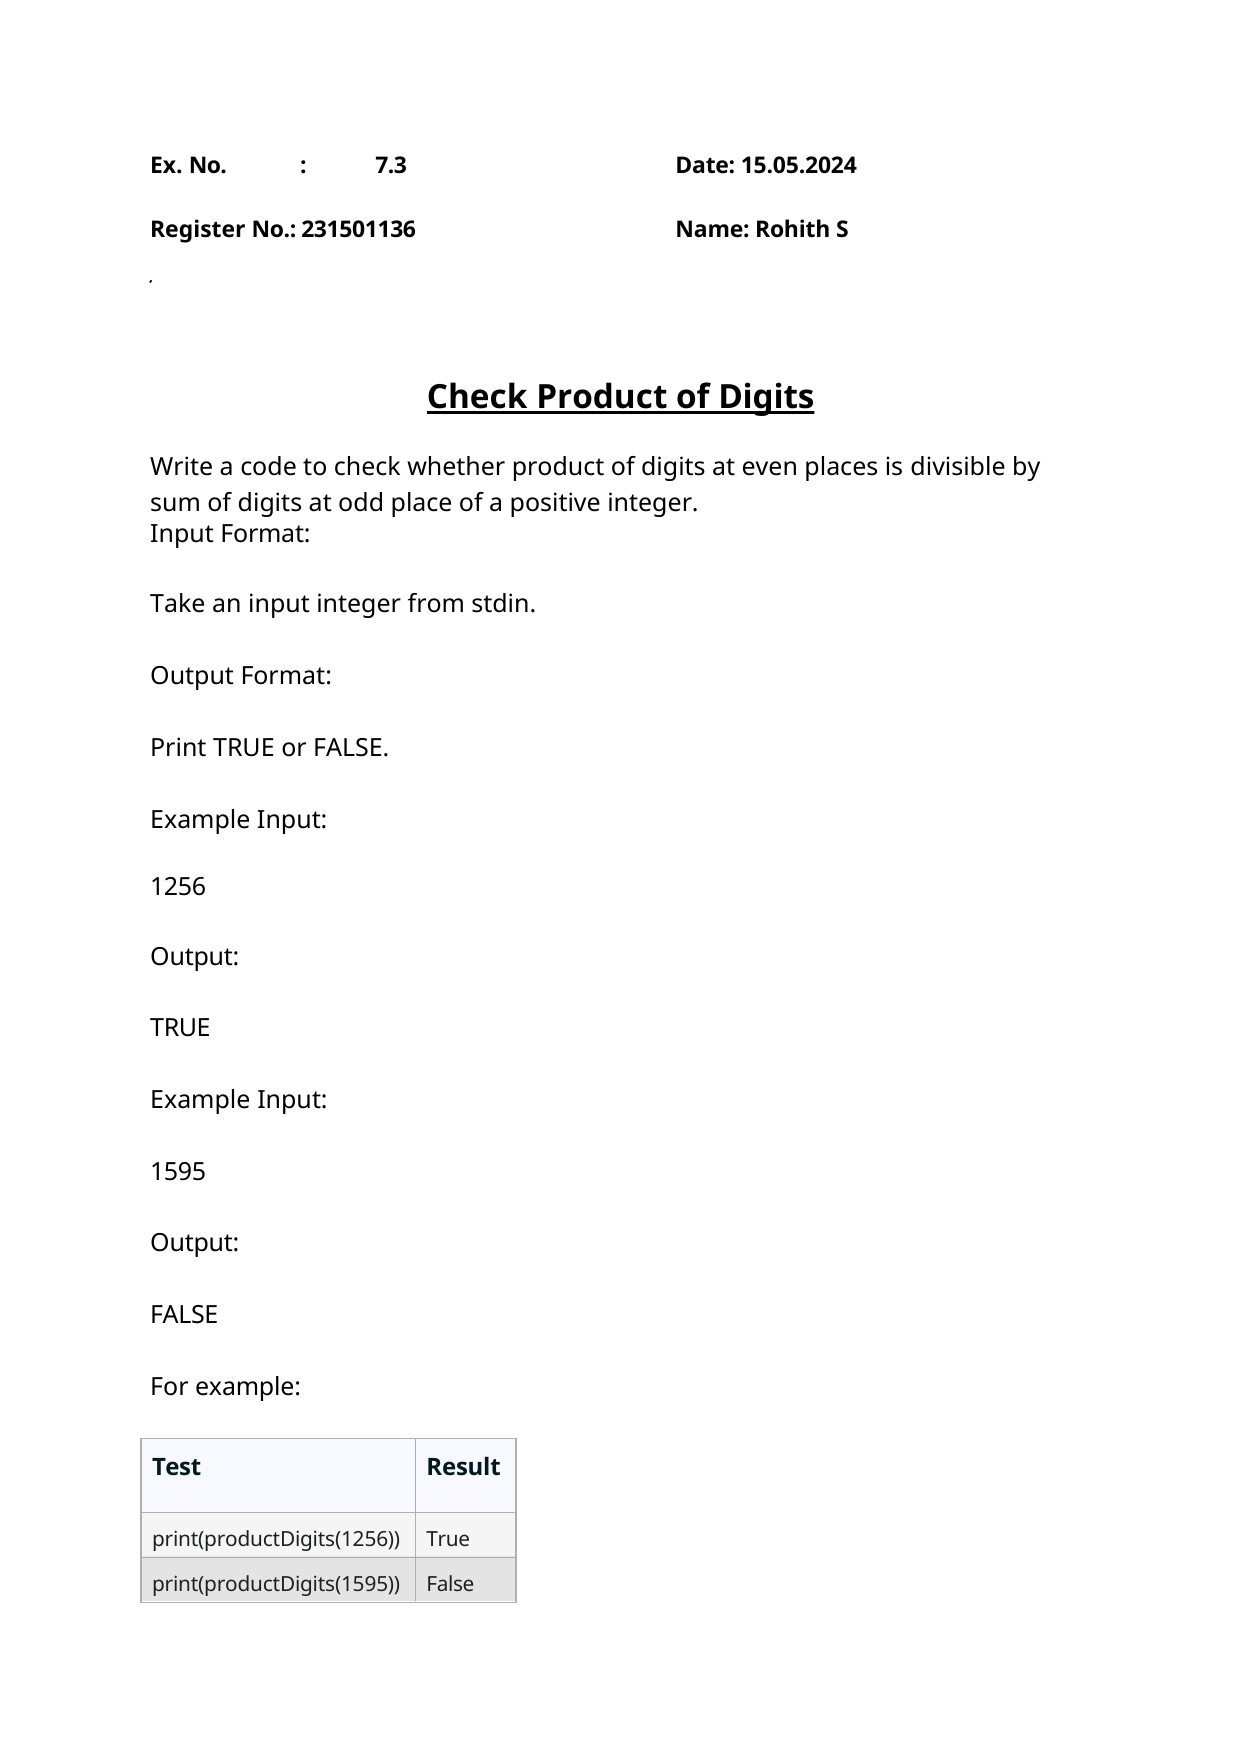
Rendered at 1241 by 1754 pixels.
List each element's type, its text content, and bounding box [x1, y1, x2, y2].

table_cell False [416, 1558, 515, 1601]
subtitle Check Product of Digits [129, 373, 1111, 418]
text Ex. No. : 7.3 Date: 15.05.2024 [150, 149, 1138, 180]
text Take an input integer from stdin. Output Format: [150, 586, 587, 691]
table_header Result [416, 1439, 515, 1512]
text For example: [150, 1369, 1138, 1403]
table_header Test [142, 1439, 415, 1512]
text Register No.: 231501136 Name: Rohith S [150, 213, 1138, 245]
text Output: [150, 939, 1138, 973]
text Input Format: [150, 520, 1138, 548]
text TRUE [150, 1010, 1138, 1044]
text Output: FALSE [150, 1225, 290, 1331]
text 1256 [150, 873, 1138, 901]
text Write a code to check whether product of digits at even places is divisible by sum of digits at odd place of a positive integer. [150, 449, 1087, 519]
text Print TRUE or FALSE. Example Input: [150, 729, 492, 835]
text Example Input: 1595 [150, 1081, 368, 1187]
table_cell print(productDigits(1256)) [142, 1513, 415, 1556]
table_cell print(productDigits(1595)) [142, 1558, 415, 1601]
table_cell True [416, 1513, 515, 1556]
